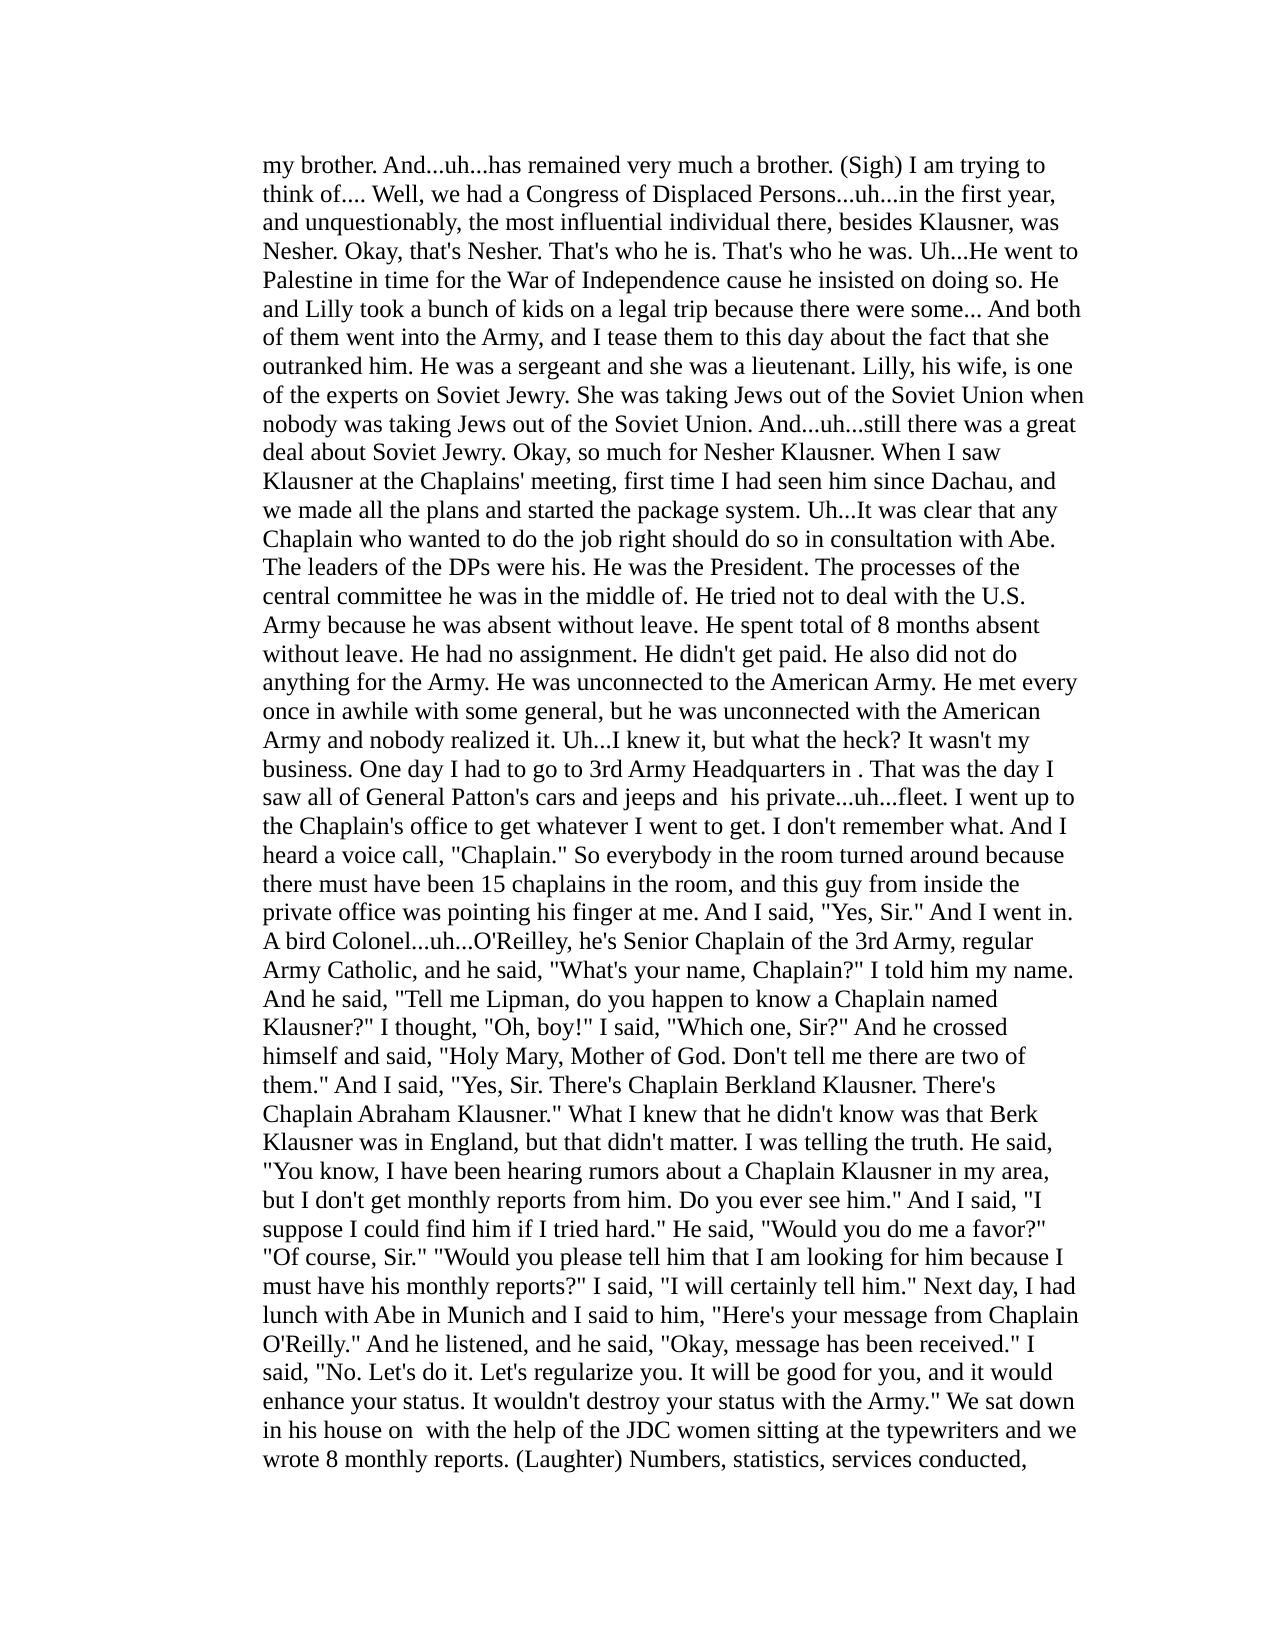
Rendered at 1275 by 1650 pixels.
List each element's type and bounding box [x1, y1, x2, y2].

text [262, 150, 1087, 1472]
